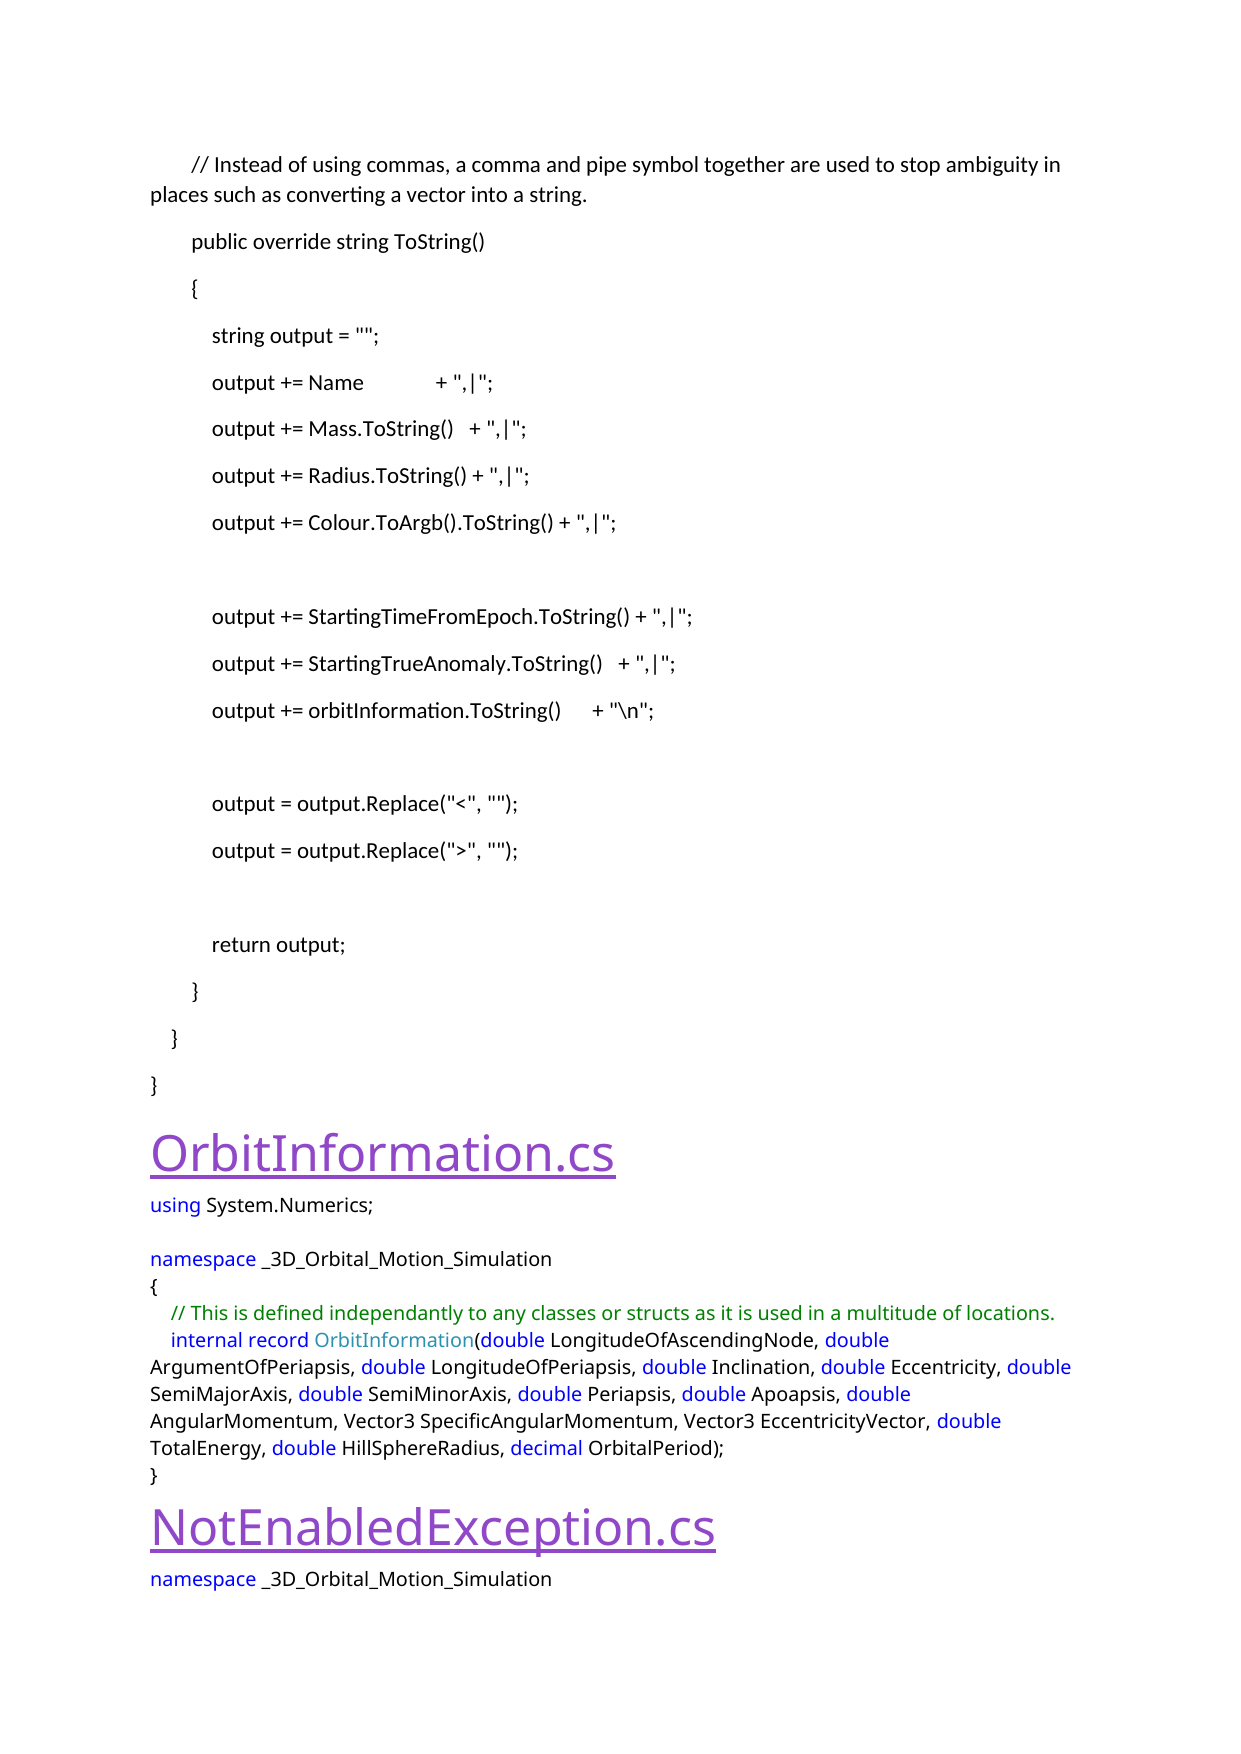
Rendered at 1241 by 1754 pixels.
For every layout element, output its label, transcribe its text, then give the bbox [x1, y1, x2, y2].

subtitle NotEnabledException.cs [150, 1492, 1090, 1560]
text } [150, 1461, 1090, 1488]
text } [150, 977, 1090, 1005]
text output += StartingTrueAnomaly.ToString() + ",|"; [150, 649, 1090, 677]
text // This is defined independantly to any classes or structs as it is used in a multitude of locations. [150, 1299, 1090, 1326]
text output += orbitInformation.ToString() + "\n"; [150, 696, 1090, 724]
text output += Radius.ToString() + ",|"; [150, 461, 1090, 489]
text output = output.Replace(">", ""); [150, 836, 1090, 864]
text internal record OrbitInformation(double LongitudeOfAscendingNode, double ArgumentOfPeriapsis, double LongitudeOfPeriapsis, double Inclination, double Eccentricity, double SemiMajorAxis, double SemiMinorAxis, double Periapsis, double Apoapsis, double AngularMomentum, Vector3 SpecificAngularMomentum, Vector3 EccentricityVector, double TotalEnergy, double HillSphereRadius, decimal OrbitalPeriod); [150, 1326, 1090, 1461]
text { [150, 274, 1090, 302]
text { [150, 1272, 1090, 1299]
text // Instead of using commas, a comma and pipe symbol together are used to stop ambiguity in places such as converting a vector into a string. [150, 150, 1090, 208]
text namespace _3D_Orbital_Motion_Simulation [150, 1245, 1090, 1272]
text public override string ToString() [150, 227, 1090, 255]
text output += Mass.ToString() + ",|"; [150, 414, 1090, 443]
text output += StartingTimeFromEpoch.ToString() + ",|"; [150, 602, 1090, 630]
text using System.Numerics; [150, 1191, 1090, 1218]
text string output = ""; [150, 321, 1090, 349]
subtitle OrbitInformation.cs [150, 1118, 1090, 1186]
text } [150, 1071, 1090, 1099]
text return output; [150, 930, 1090, 958]
text output += Colour.ToArgb().ToString() + ",|"; [150, 508, 1090, 536]
text output += Name + ",|"; [150, 368, 1090, 396]
text namespace _3D_Orbital_Motion_Simulation [150, 1566, 1090, 1593]
text output = output.Replace("<", ""); [150, 789, 1090, 818]
text } [150, 1024, 1090, 1052]
